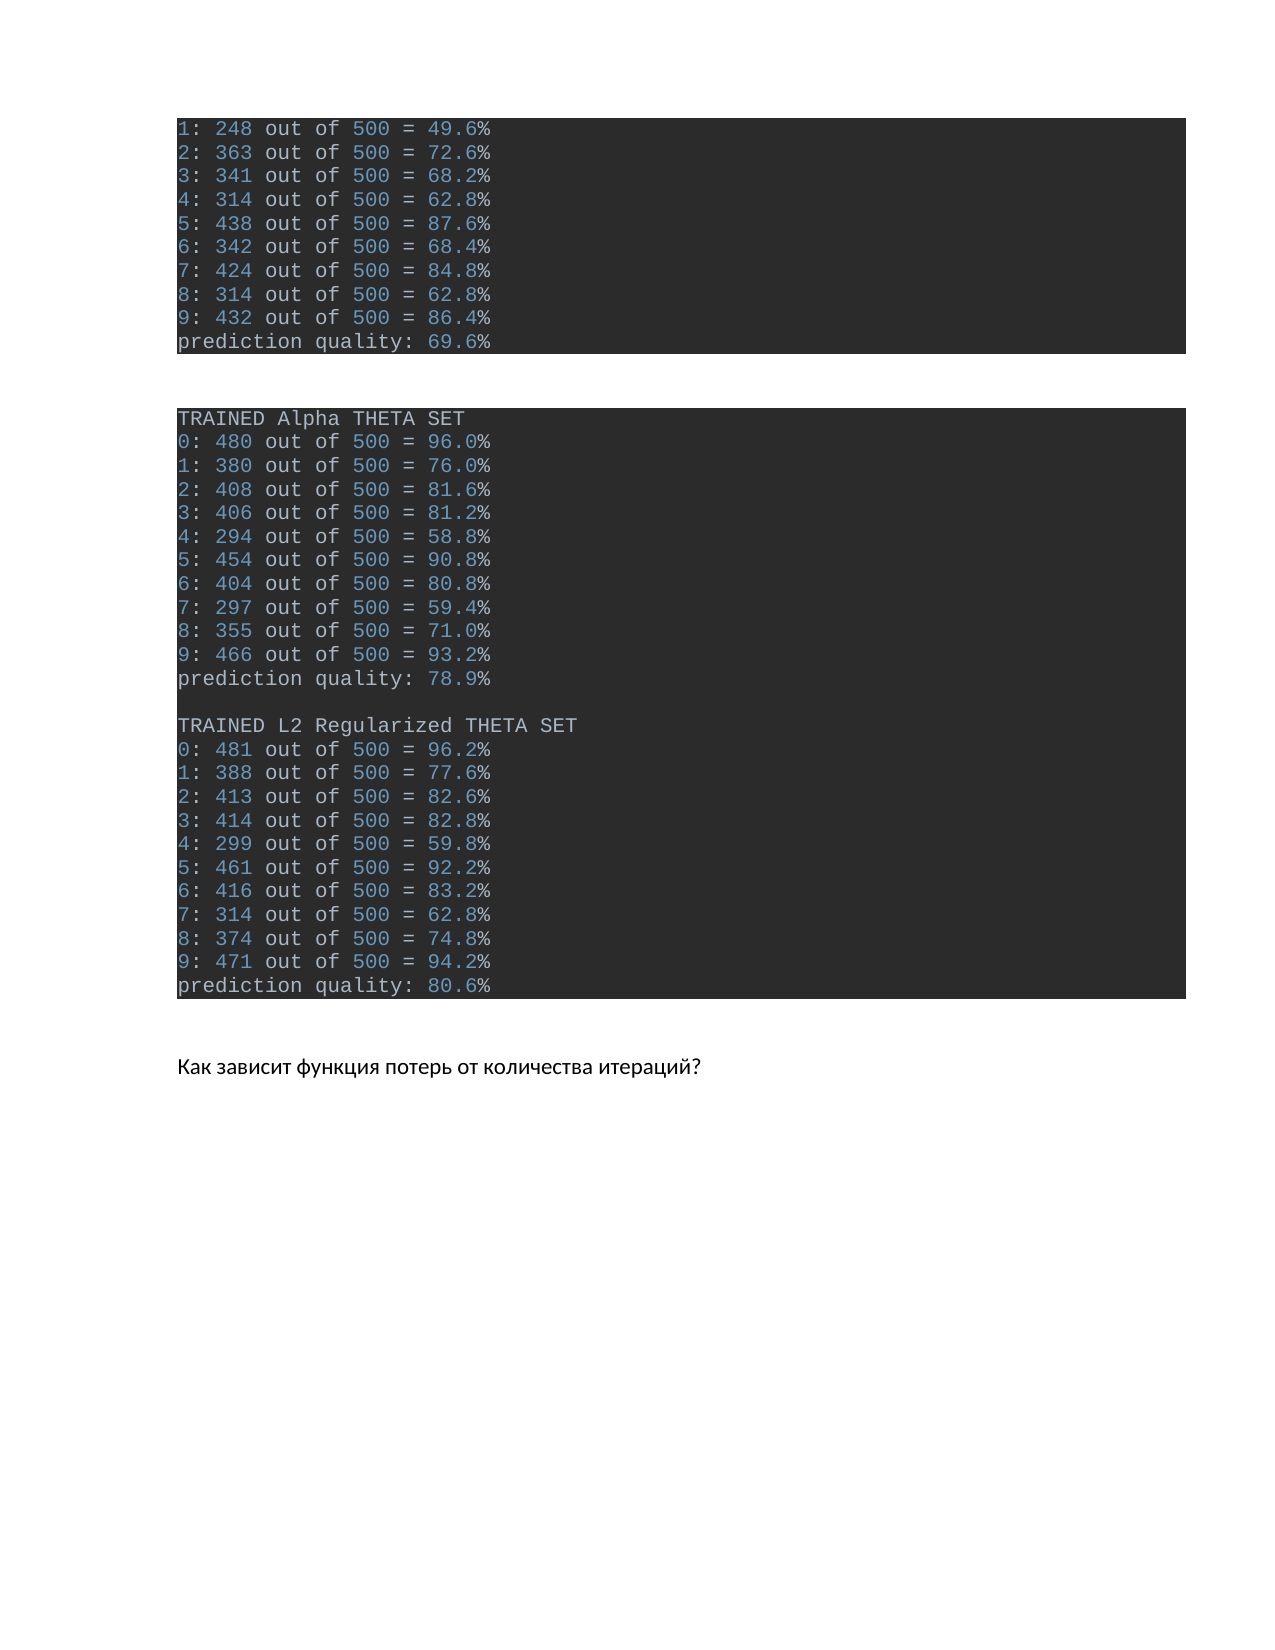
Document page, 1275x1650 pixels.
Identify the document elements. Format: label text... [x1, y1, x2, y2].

text TRAINED Alpha THETA SET 0: 480 out of 500 = 96.0% 1: 380 out of 500 = 76.0% 2: 408 out of 500 = 81.6% 3: 406 out of 500 = 81.2% 4: 294 out of 500 = 58.8% 5: 454 out of 500 = 90.8% 6: 404 out of 500 = 80.8% 7: 297 out of 500 = 59.4% 8: 355 out of 500 = 71.0% 9: 466 out of 500 = 93.2% prediction quality: 78.9% TRAINED L2 Regularized THETA SET 0: 481 out of 500 = 96.2% 1: 388 out of 500 = 77.6% 2: 413 out of 500 = 82.6% 3: 414 out of 500 = 82.8% 4: 299 out of 500 = 59.8% 5: 461 out of 500 = 92.2% 6: 416 out of 500 = 83.2% 7: 314 out of 500 = 62.8% 8: 374 out of 500 = 74.8% 9: 471 out of 500 = 94.2% prediction quality: 80.6% [177, 408, 1186, 999]
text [177, 118, 1186, 354]
text Как зависит функция потерь от количества итераций? [177, 1052, 1186, 1080]
